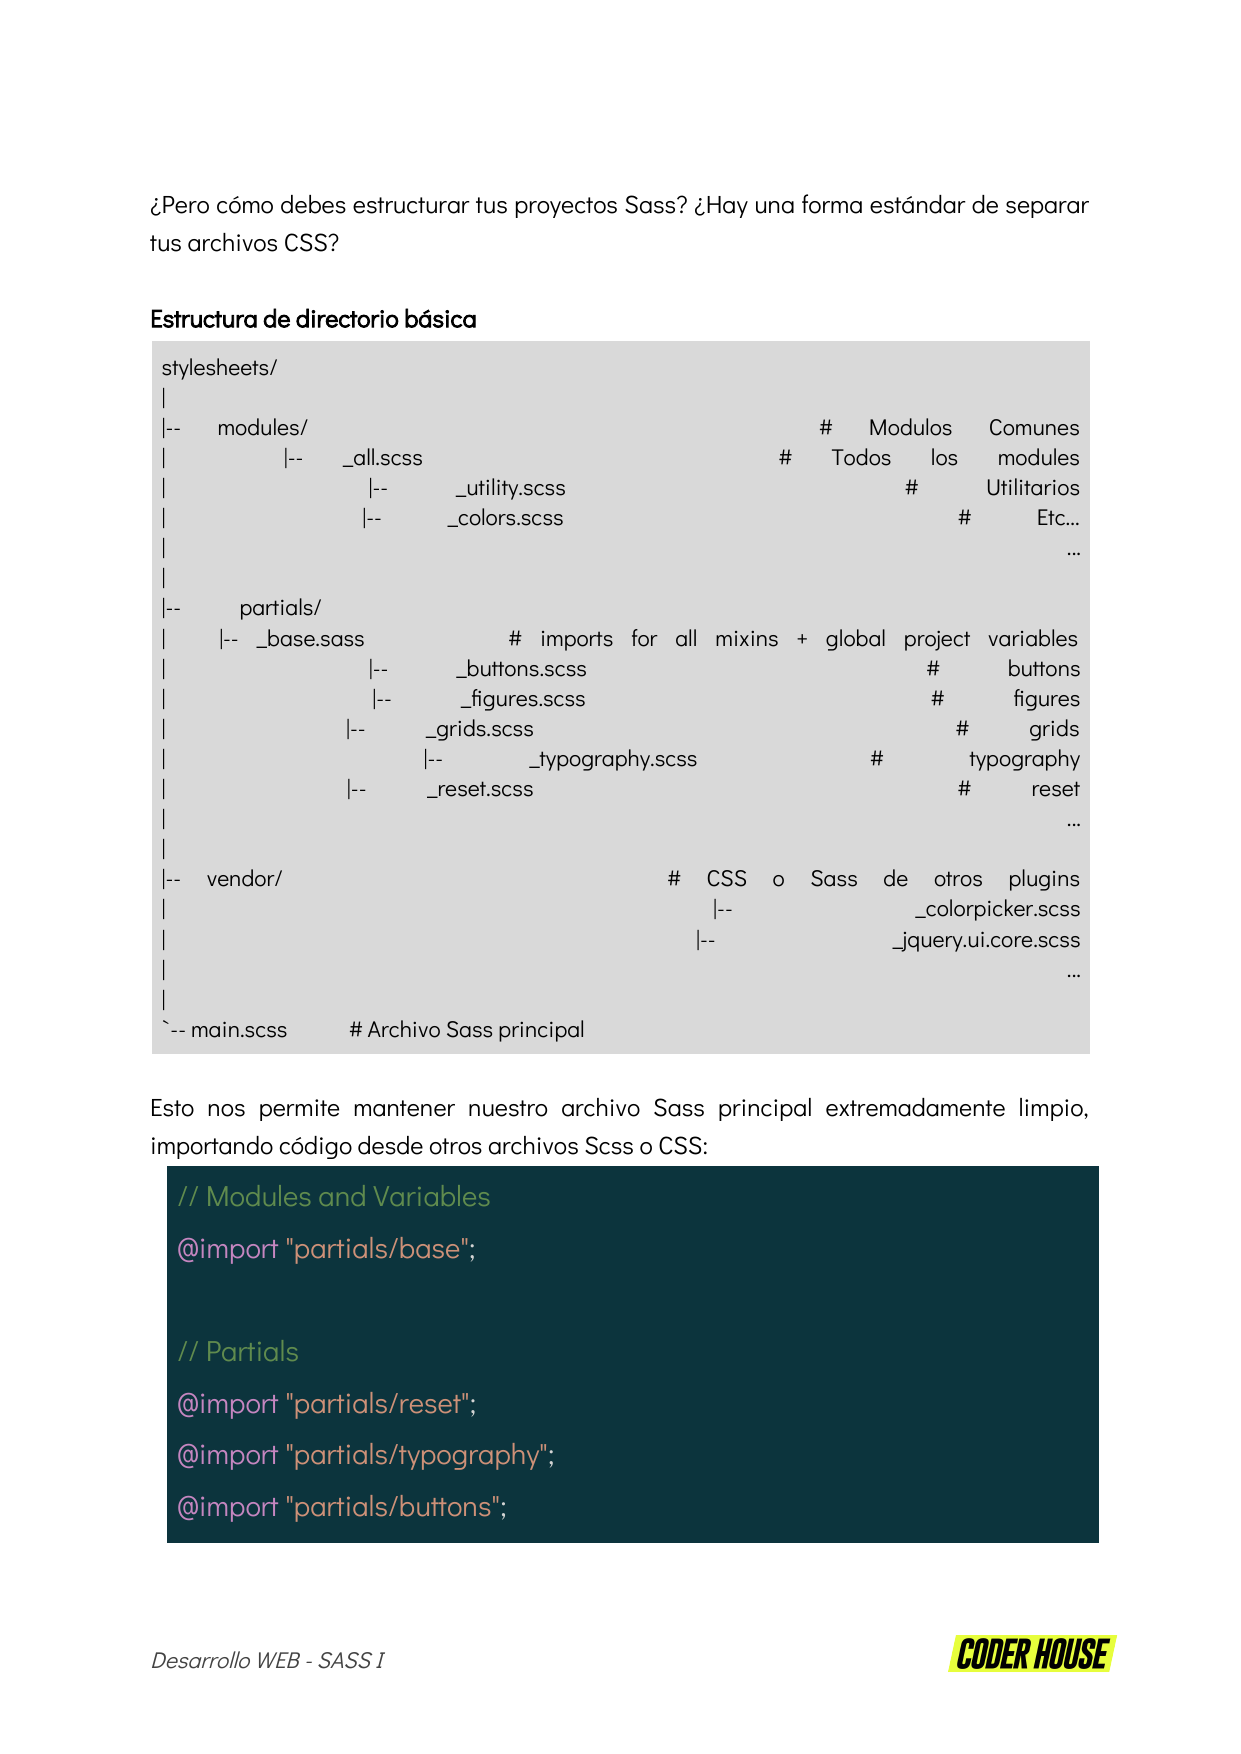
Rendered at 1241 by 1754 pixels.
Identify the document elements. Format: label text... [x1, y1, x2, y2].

table_header // Modules and Variables @import "partials/base"; // Partials @import "partials/reset"; @import "partials/typography"; @import "partials/buttons"; @import "partials/figures"; @import "partials/grids"; // ... // Third-party @import "vendor/colorpicker"; @import "vendor/jquery.ui.core"; [167, 1166, 1099, 1543]
text ¿Pero cómo debes estructurar tus proyectos Sass? ¿Hay una forma estándar de separar tus archivos CSS? [150, 188, 1090, 258]
text Estructura de directorio básica [150, 301, 1090, 334]
table_header stylesheets/ | |-- modules/ # Modulos Comunes | |-- _all.scss # Todos los modules | |-- _utility.scss # Utilitarios | |-- _colors.scss # Etc... | ... | |-- partials/ | |-- _base.sass # imports for all mixins + global project variables | |-- _buttons.scss # buttons | |-- _figures.scss # figures | |-- _grids.scss # grids | |-- _typography.scss # typography | |-- _reset.scss # reset | ... | |-- vendor/ # CSS o Sass de otros plugins | |-- _colorpicker.scss | |-- _jquery.ui.core.scss | ... | `-- main.scss # Archivo Sass principal [152, 341, 1090, 1054]
picture [944, 1629, 1121, 1678]
text Esto nos permite mantener nuestro archivo Sass principal extremadamente limpio, importando código desde otros archivos Scss o CSS: [150, 1091, 1090, 1161]
